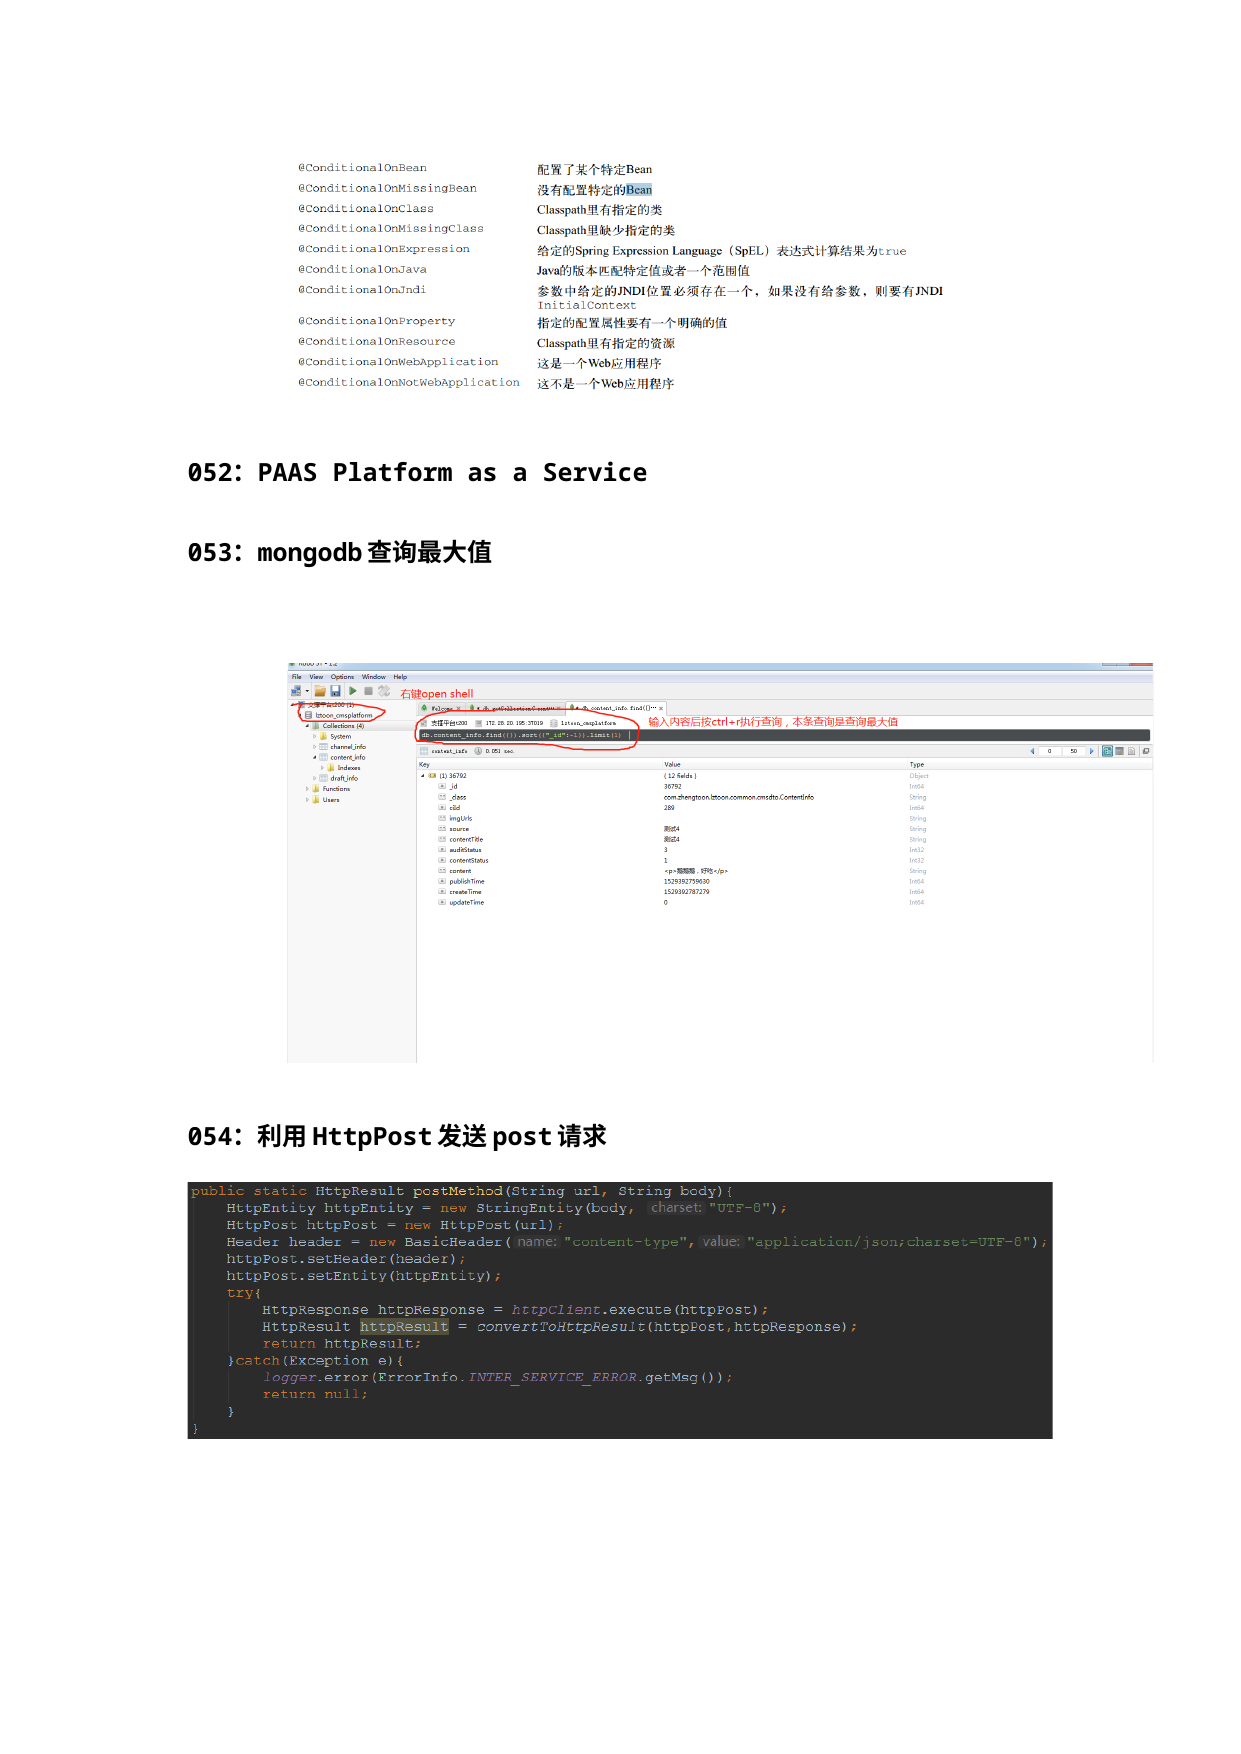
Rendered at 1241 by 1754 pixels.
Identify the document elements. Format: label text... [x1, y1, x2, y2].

picture [187, 1182, 1053, 1439]
picture [287, 663, 1154, 1063]
picture [293, 162, 947, 391]
text 053：mongodb查询最大值 [187, 518, 1053, 583]
text 054：利用HttpPost发送post请求 [187, 1102, 1053, 1167]
text 052：PAAS Platform as a Service [187, 438, 1053, 503]
